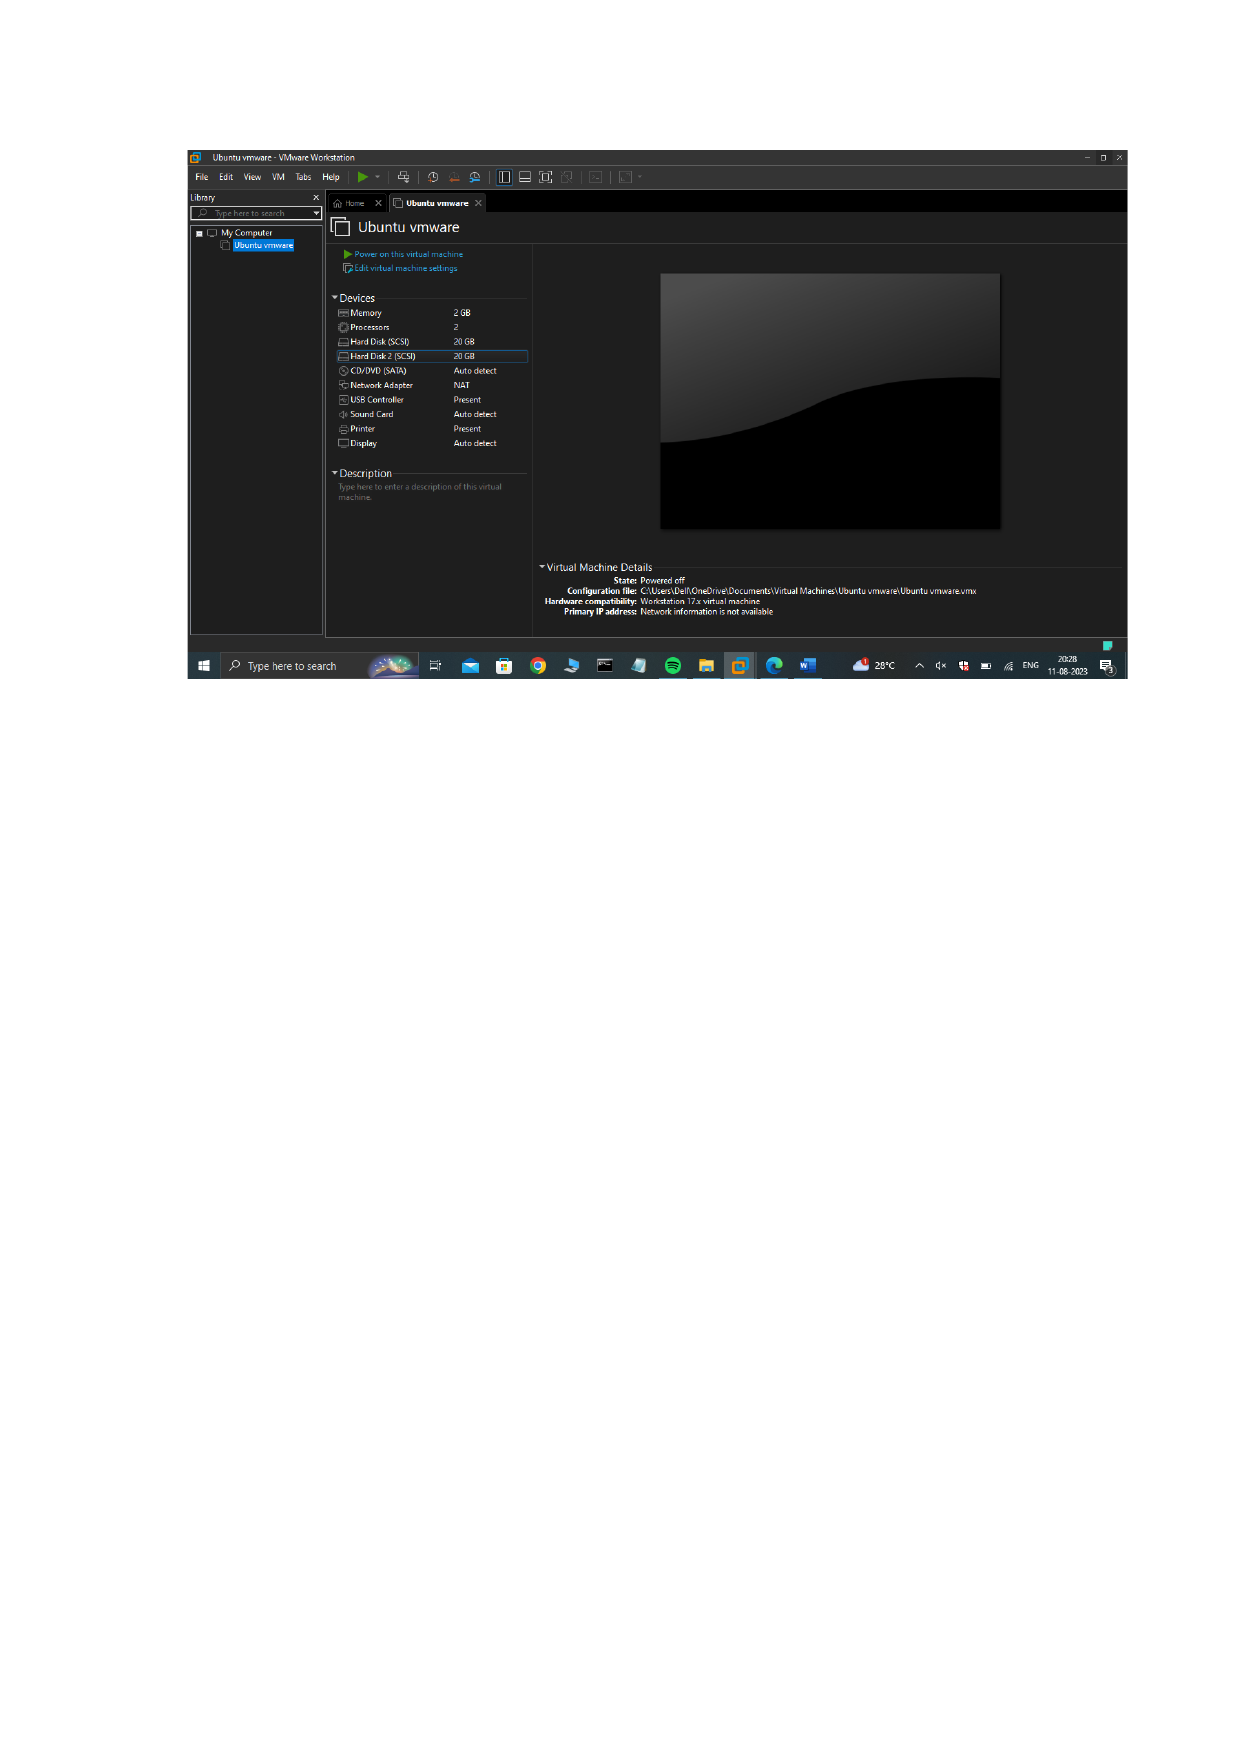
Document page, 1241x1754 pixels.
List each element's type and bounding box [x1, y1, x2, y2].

picture [187, 150, 1128, 679]
